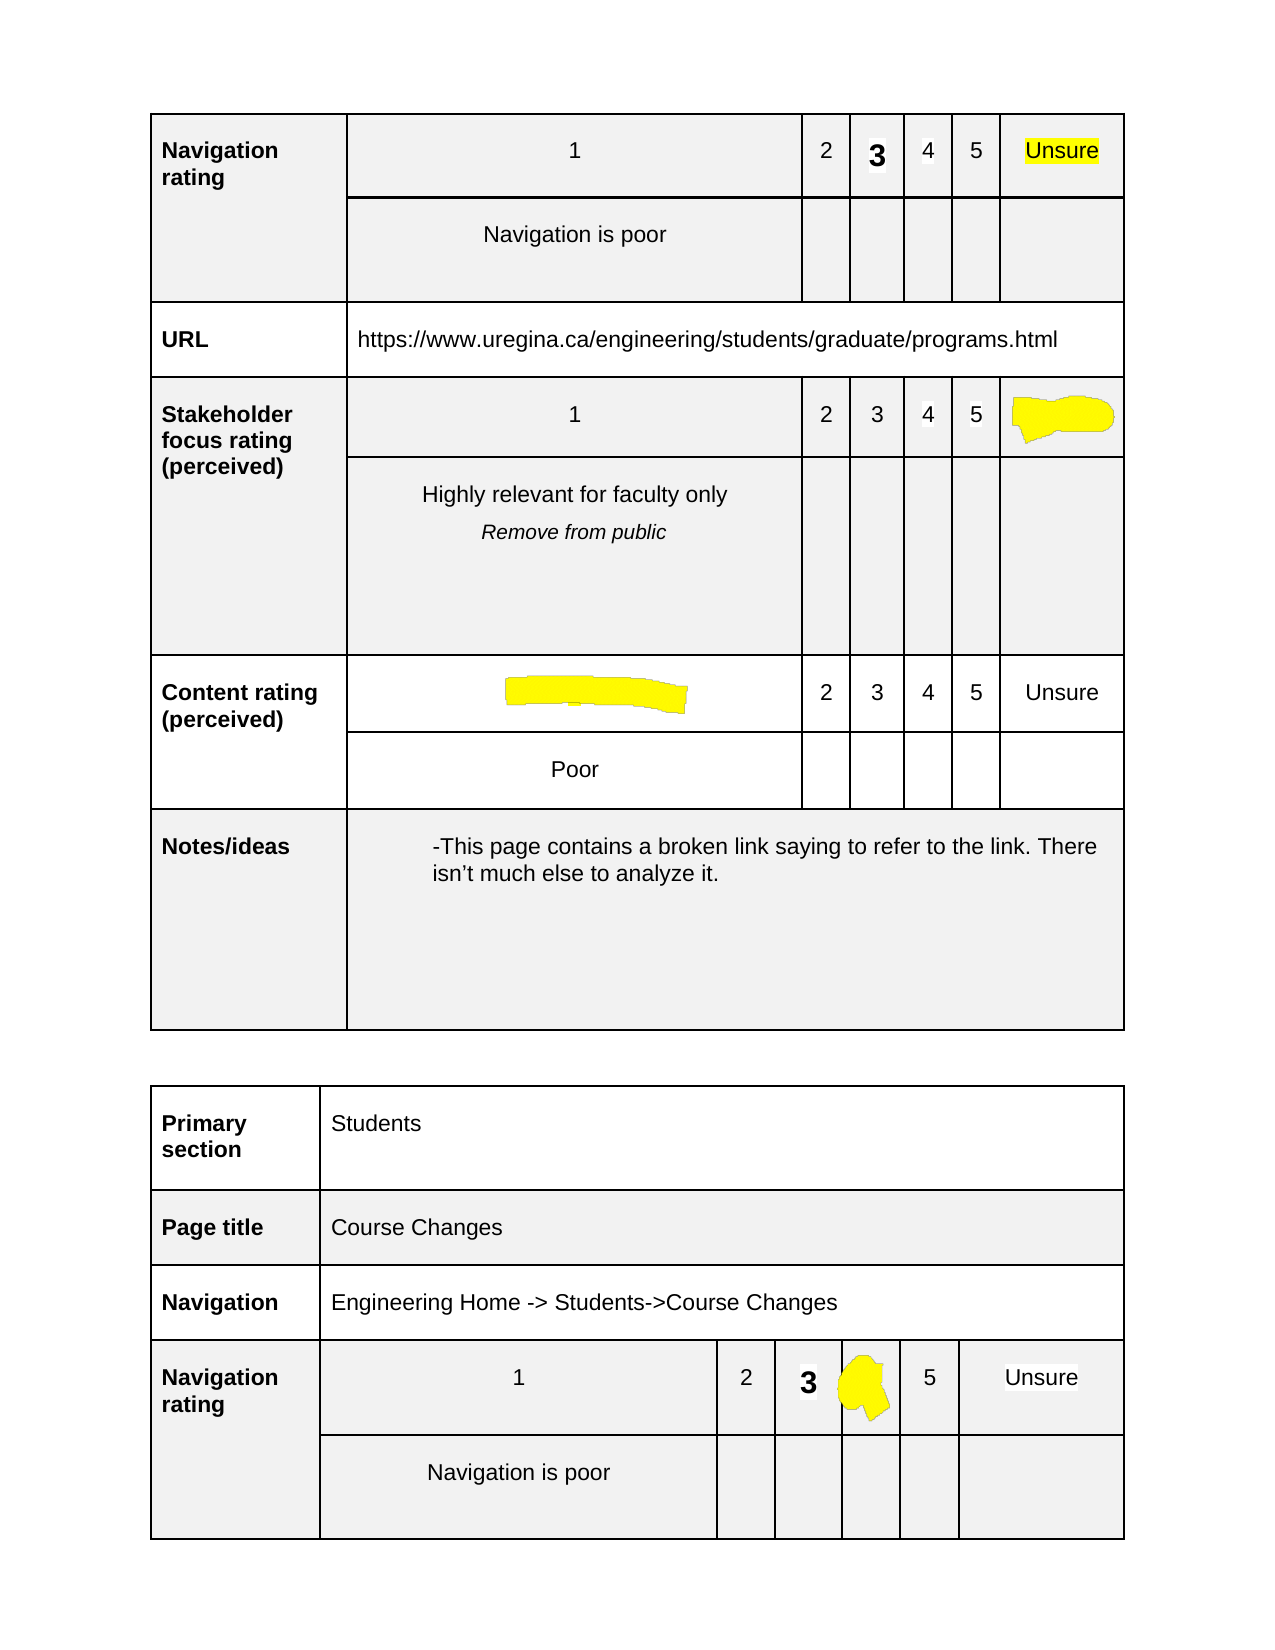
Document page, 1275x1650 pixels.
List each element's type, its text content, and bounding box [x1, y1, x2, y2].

table_cell 2 [803, 378, 849, 456]
table_cell [953, 458, 999, 654]
table_cell 1 [321, 1341, 716, 1434]
table_cell [953, 733, 999, 808]
table_cell [851, 199, 903, 301]
table_cell Course Changes [321, 1191, 1123, 1264]
table_cell Poor [348, 733, 801, 808]
table_header Primary section [152, 1087, 319, 1189]
table_cell 4 [843, 1341, 899, 1434]
table_cell Unsure [1001, 656, 1123, 731]
table_cell 2 [718, 1341, 774, 1434]
table_cell [776, 1436, 841, 1538]
table_cell -This page contains a broken link saying to refer to the link. There isn’t much else to analyze it. [348, 810, 1123, 1029]
table_cell Navigation [152, 1266, 319, 1339]
table_cell 5 [953, 115, 999, 196]
table_cell URL [152, 303, 346, 376]
picture [837, 1354, 892, 1424]
table_cell [1001, 199, 1123, 301]
picture [499, 671, 693, 719]
table_cell Highly relevant for faculty only Remove from public [348, 458, 801, 654]
picture [1006, 391, 1115, 446]
table_cell Unsure [960, 1341, 1123, 1434]
table_cell 4 [905, 115, 951, 196]
table_cell 2 [803, 115, 849, 196]
table_cell [905, 458, 951, 654]
table_cell [1001, 458, 1123, 654]
table_cell [851, 458, 903, 654]
table_cell Unsure [1001, 378, 1123, 456]
table_cell [718, 1436, 774, 1538]
table_cell 3 [851, 656, 903, 731]
table_cell https://www.uregina.ca/engineering/students/graduate/programs.html [348, 303, 1123, 376]
table_cell 4 [905, 656, 951, 731]
table_cell [960, 1436, 1123, 1538]
table_cell Page title [152, 1191, 319, 1264]
table_cell [851, 733, 903, 808]
table_cell Navigation rating [152, 1341, 319, 1538]
table_cell 4 [905, 378, 951, 456]
table_header Students [321, 1087, 1123, 1189]
table_cell [905, 733, 951, 808]
table_cell Notes/ideas [152, 810, 346, 1029]
table_cell Content rating (perceived) [152, 656, 346, 808]
table_cell 5 [901, 1341, 958, 1434]
table_cell Navigation is poor [321, 1436, 716, 1538]
table_cell [803, 458, 849, 654]
table_cell 1 [348, 656, 801, 731]
table_cell Navigation rating [152, 115, 346, 301]
table_cell [905, 199, 951, 301]
table_cell 1 [348, 115, 801, 196]
table_cell 5 [953, 378, 999, 456]
table_cell Unsure [1001, 115, 1123, 196]
table_cell Navigation is poor [348, 199, 801, 301]
table_cell Engineering Home -> Students->Course Changes [321, 1266, 1123, 1339]
table_cell 2 [803, 656, 849, 731]
table_cell 1 [348, 378, 801, 456]
table_cell 3 [776, 1341, 841, 1434]
table_cell [953, 199, 999, 301]
table_cell [1001, 733, 1123, 808]
table_cell Stakeholder focus rating (perceived) [152, 378, 346, 654]
table_cell 5 [953, 656, 999, 731]
table_cell [803, 199, 849, 301]
table_cell [901, 1436, 958, 1538]
table_cell 3 [851, 378, 903, 456]
table_cell [843, 1436, 899, 1538]
table_cell [803, 733, 849, 808]
table_cell 3 [851, 115, 903, 196]
